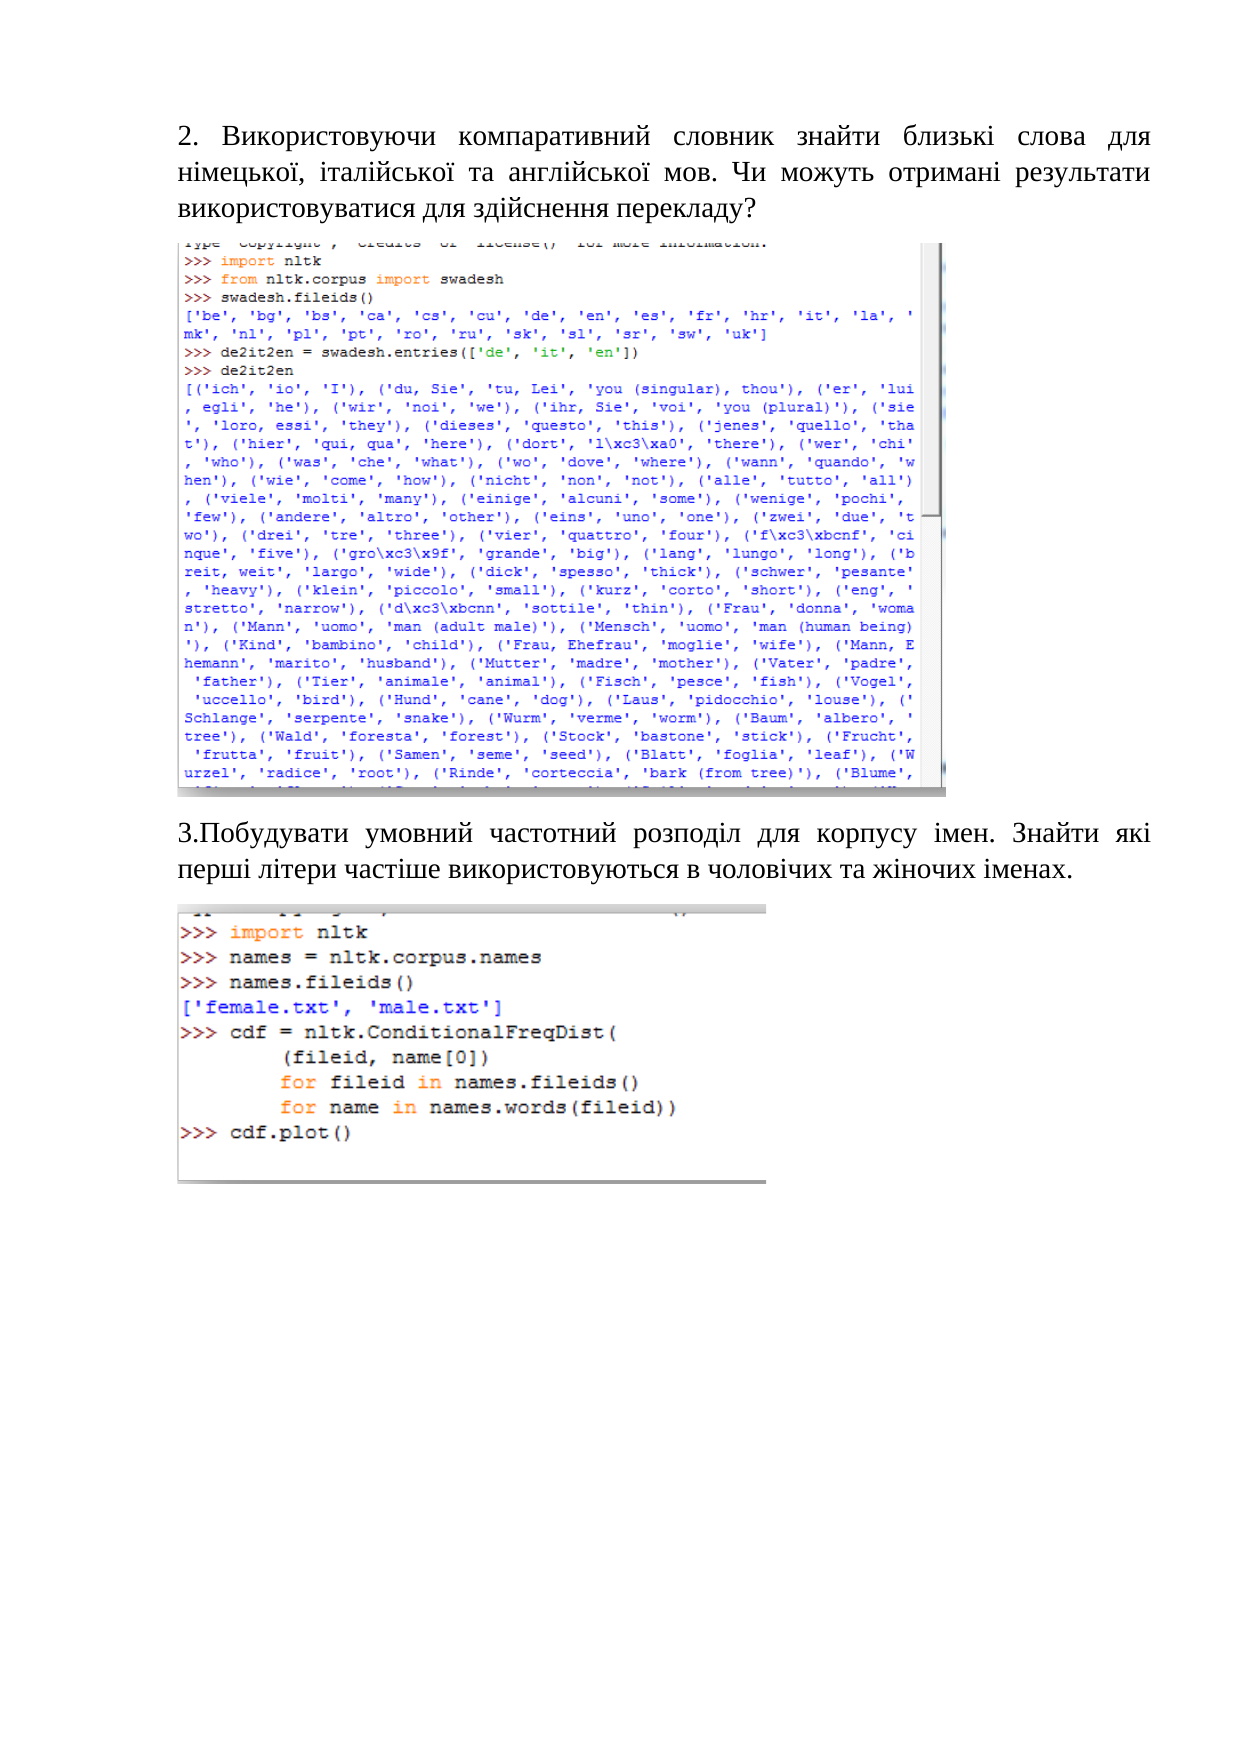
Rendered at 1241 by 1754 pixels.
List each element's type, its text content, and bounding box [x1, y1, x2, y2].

picture [177, 243, 946, 797]
text 3.Побудувати умовний частотний розподіл для корпусу імен. Знайти які перші літери частіше використовуються в чоловічих та жіночих іменах. [177, 815, 1152, 885]
picture [177, 904, 767, 1184]
text 2. Використовуючи компаративний словник знайти близькі слова для німецької, італійської та англійської мов. Чи можуть отримані результати використовуватися для здійснення перекладу? [177, 118, 1152, 224]
